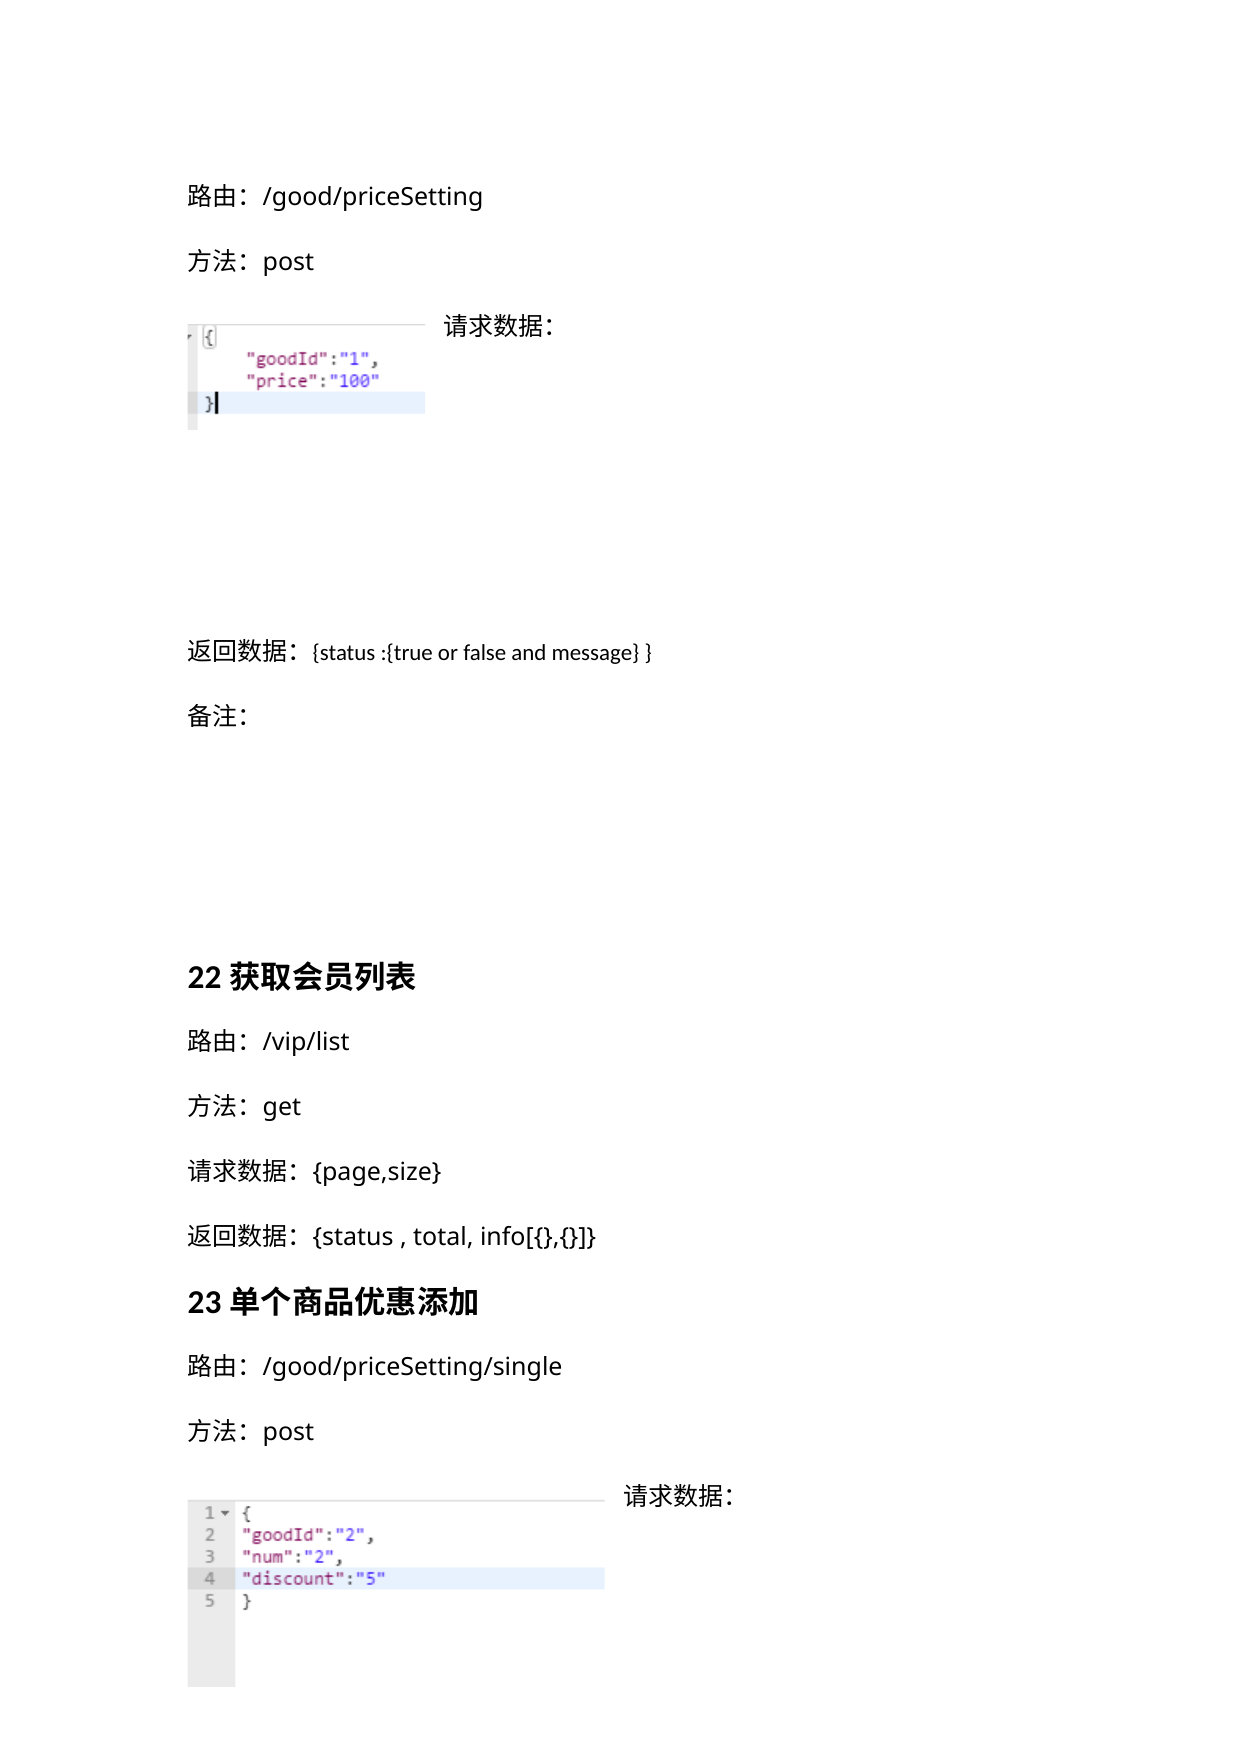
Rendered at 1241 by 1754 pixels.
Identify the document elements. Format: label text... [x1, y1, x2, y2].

picture [187, 1494, 605, 1687]
text 返回数据：{status , total, info[{},{}]} [187, 1202, 1053, 1267]
text 返回数据：{status :{true or false and message} } [187, 617, 1053, 682]
text 请求数据：{page,size} [187, 1137, 1053, 1202]
text 方法：post [187, 1397, 1053, 1462]
text 方法：post [187, 227, 1053, 292]
text 请求数据： [187, 292, 1053, 357]
text 23 单个商品优惠添加 [187, 1267, 1053, 1332]
picture [187, 324, 426, 430]
text 方法：get [187, 1072, 1053, 1137]
text 22 获取会员列表 [187, 942, 1053, 1007]
text 路由：/vip/list [187, 1007, 1053, 1072]
text 路由：/good/priceSetting [187, 162, 1053, 227]
text 路由：/good/priceSetting/single [187, 1332, 1053, 1397]
text 备注： [187, 682, 1053, 747]
text 请求数据： [187, 1462, 1053, 1527]
